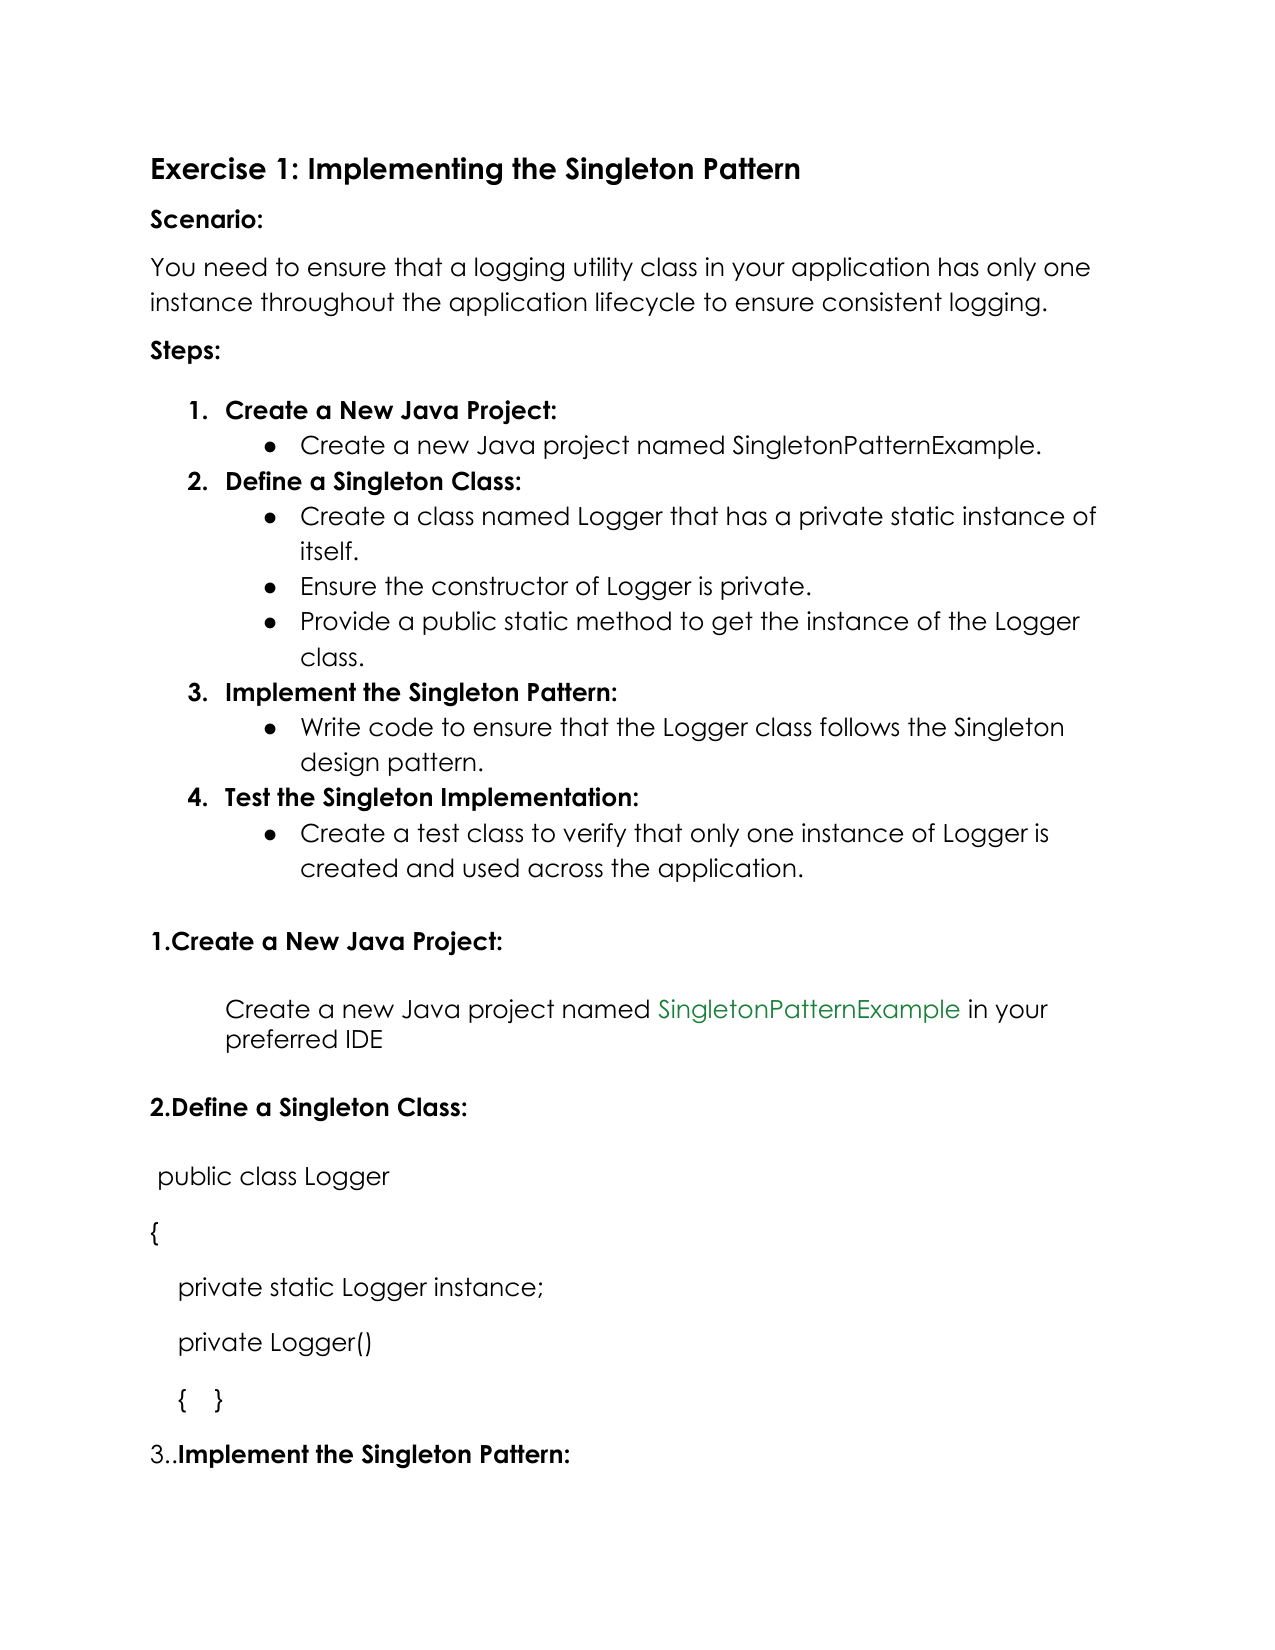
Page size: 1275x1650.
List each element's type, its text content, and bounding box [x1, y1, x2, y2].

text You need to ensure that a logging utility class in your application has only one instance throughout the application lifecycle to ensure consistent logging. [150, 251, 1125, 317]
text Create a new Java project named SingletonPatternExample in your preferred IDE [225, 993, 1125, 1054]
list Create a class named Logger that has a private static instance of itself. [262, 500, 1125, 566]
text 1.Create a New Java Project: [150, 925, 1125, 955]
text { [150, 1215, 1125, 1246]
text Exercise 1: Implementing the Singleton Pattern [150, 150, 1125, 186]
text private static Logger instance; [150, 1271, 1125, 1302]
text 3..Implement the Singleton Pattern: [150, 1438, 1125, 1468]
list Write code to ensure that the Logger class follows the Singleton design pattern. [262, 711, 1125, 777]
text { } [150, 1382, 1125, 1413]
list Create a test class to verify that only one instance of Logger is created and used across the application. [262, 817, 1125, 883]
list Define a Singleton Class: [187, 465, 1125, 495]
list Create a New Java Project: [187, 394, 1125, 425]
list Create a new Java project named SingletonPatternExample. [262, 429, 1125, 460]
list Test the Singleton Implementation: [187, 782, 1125, 812]
text 2.Define a Singleton Class: [150, 1092, 1125, 1122]
list Ensure the constructor of Logger is private. [262, 570, 1125, 601]
text private Logger() [150, 1327, 1125, 1357]
text public class Logger [150, 1160, 1125, 1190]
list Implement the Singleton Pattern: [187, 676, 1125, 707]
text Scenario: [150, 203, 1125, 234]
text Steps: [150, 334, 1125, 365]
list Provide a public static method to get the instance of the Logger class. [262, 606, 1125, 671]
